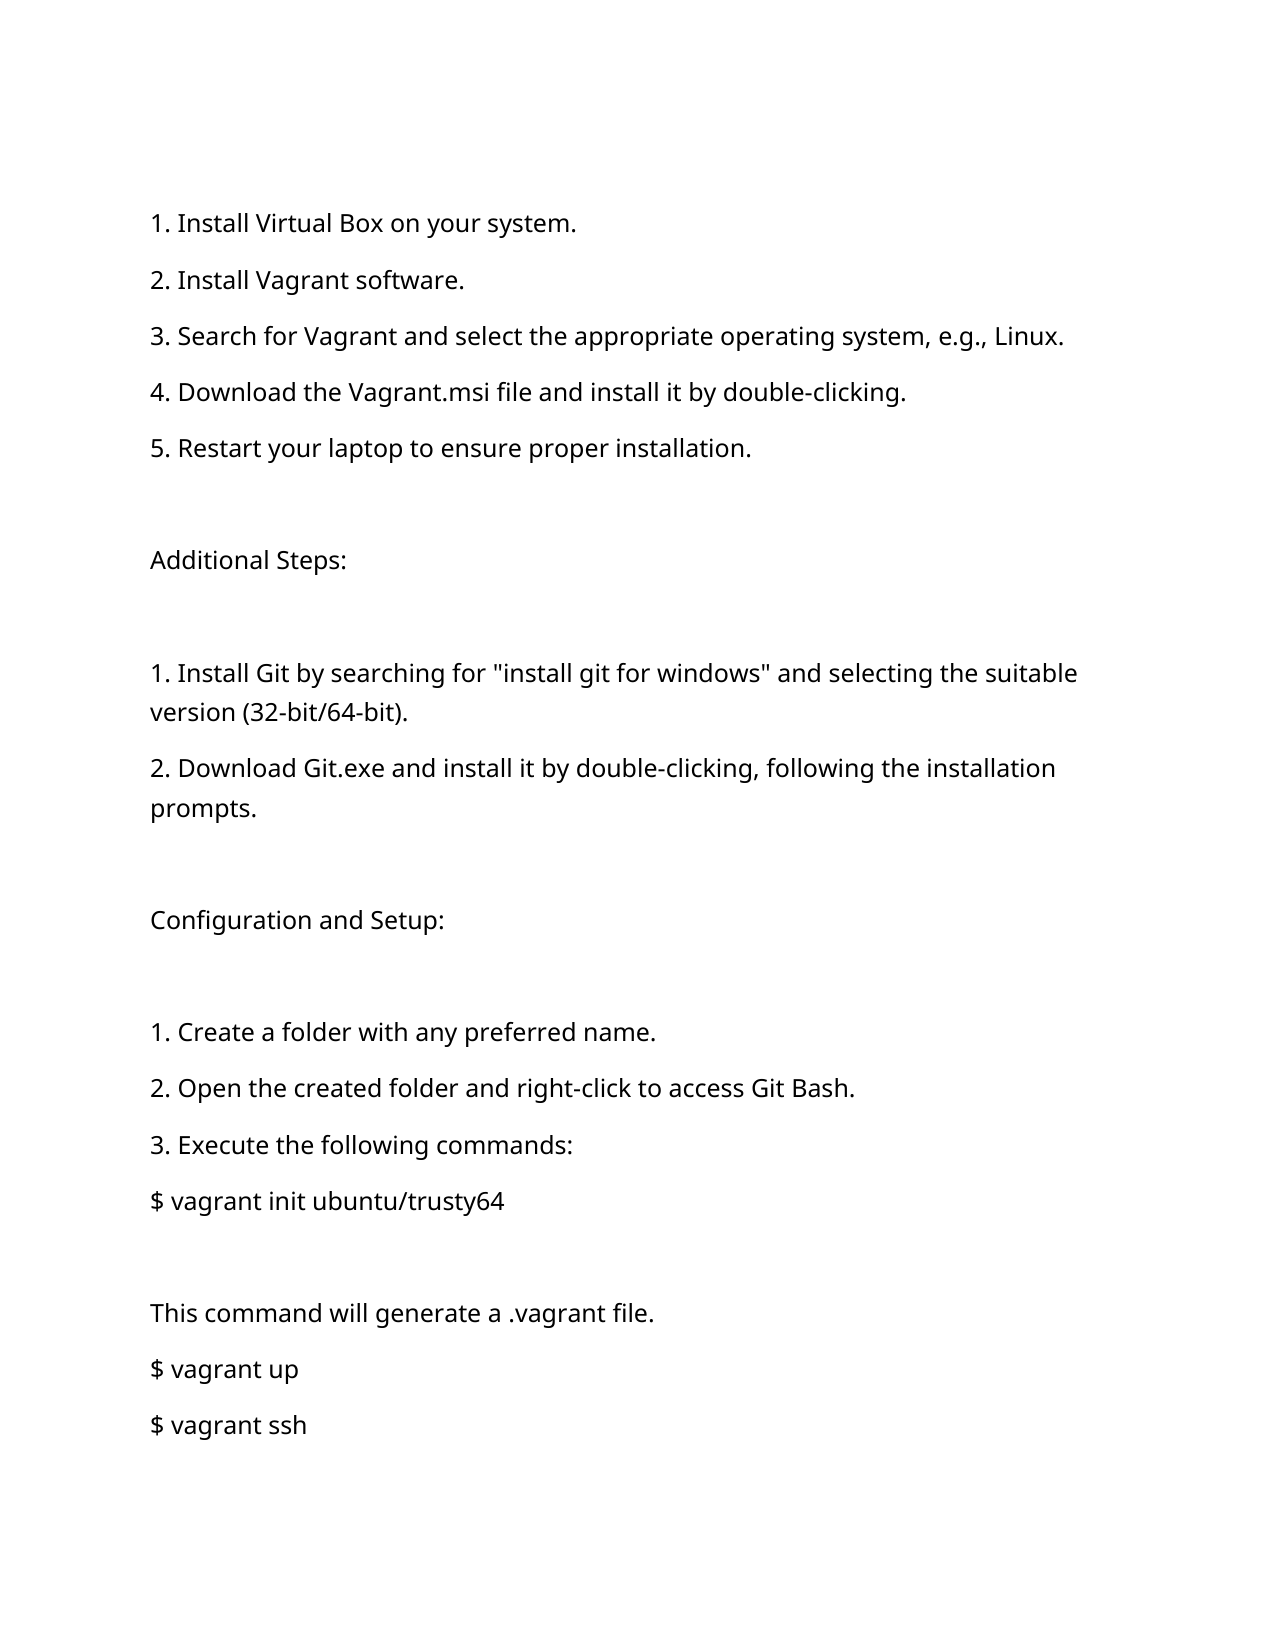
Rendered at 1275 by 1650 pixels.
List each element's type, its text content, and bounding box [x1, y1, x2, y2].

text $ vagrant ssh [150, 1408, 1125, 1442]
text 1. Create a folder with any preferred name. [150, 1015, 1125, 1049]
text 3. Search for Vagrant and select the appropriate operating system, e.g., Linux. [150, 318, 1125, 352]
text 4. Download the Vagrant.msi file and install it by double-clicking. [150, 374, 1125, 409]
text Configuration and Setup: [150, 903, 1125, 937]
text This command will generate a .vagrant file. [150, 1296, 1125, 1330]
text 2. Open the created folder and right-click to access Git Bash. [150, 1071, 1125, 1105]
text 2. Download Git.exe and install it by double-clicking, following the installation prompts. [150, 751, 1125, 824]
text 2. Install Vagrant software. [150, 262, 1125, 296]
text Additional Steps: [150, 543, 1125, 577]
text $ vagrant init ubuntu/trusty64 [150, 1183, 1125, 1217]
text $ vagrant up [150, 1352, 1125, 1386]
text 1. Install Git by searching for "install git for windows" and selecting the suitable version (32-bit/64-bit). [150, 655, 1125, 729]
text 1. Install Virtual Box on your system. [150, 206, 1125, 240]
text 5. Restart your laptop to ensure proper installation. [150, 431, 1125, 465]
text 3. Execute the following commands: [150, 1127, 1125, 1161]
